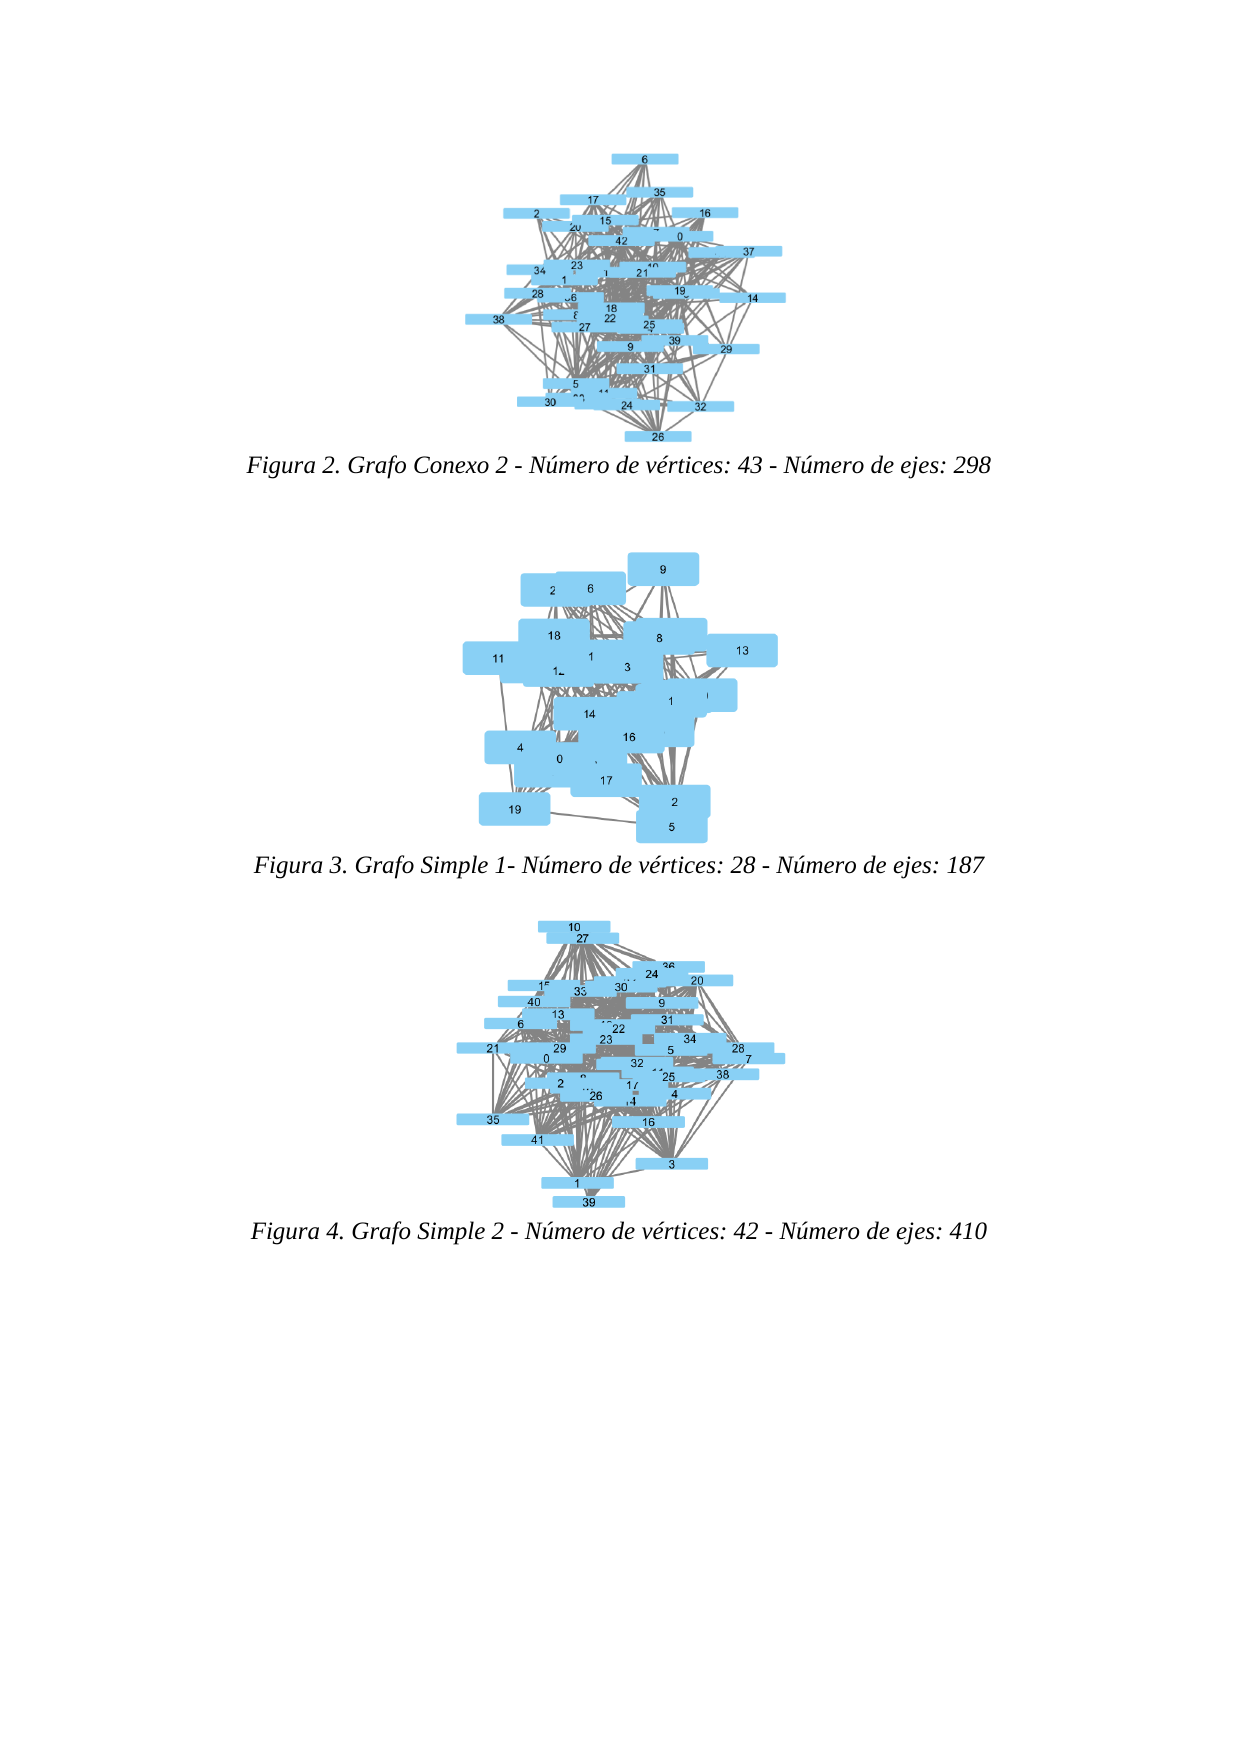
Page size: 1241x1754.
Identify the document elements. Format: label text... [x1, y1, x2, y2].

picture [298, 550, 942, 846]
picture [384, 916, 857, 1212]
picture [453, 150, 788, 446]
